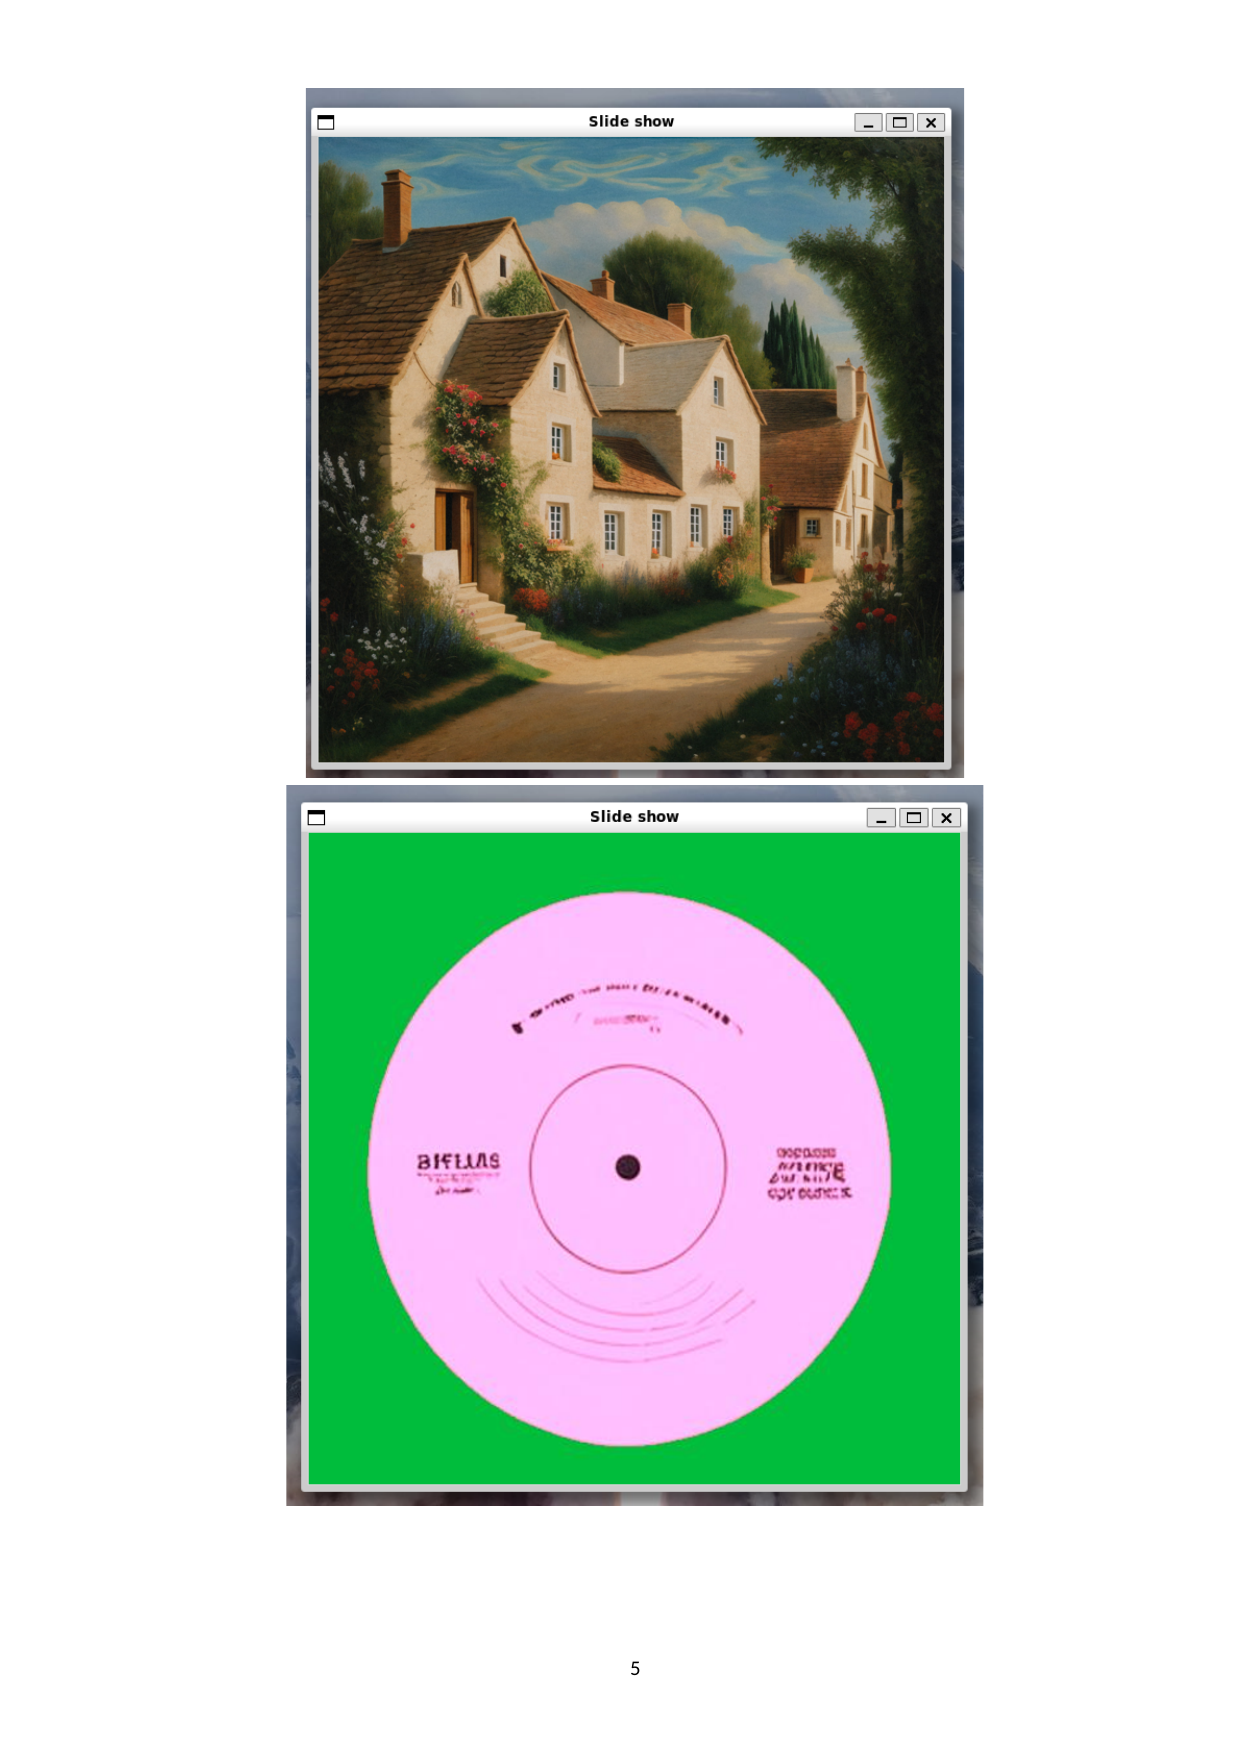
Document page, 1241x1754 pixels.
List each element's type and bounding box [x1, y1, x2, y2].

picture [305, 88, 965, 778]
picture [286, 785, 984, 1506]
